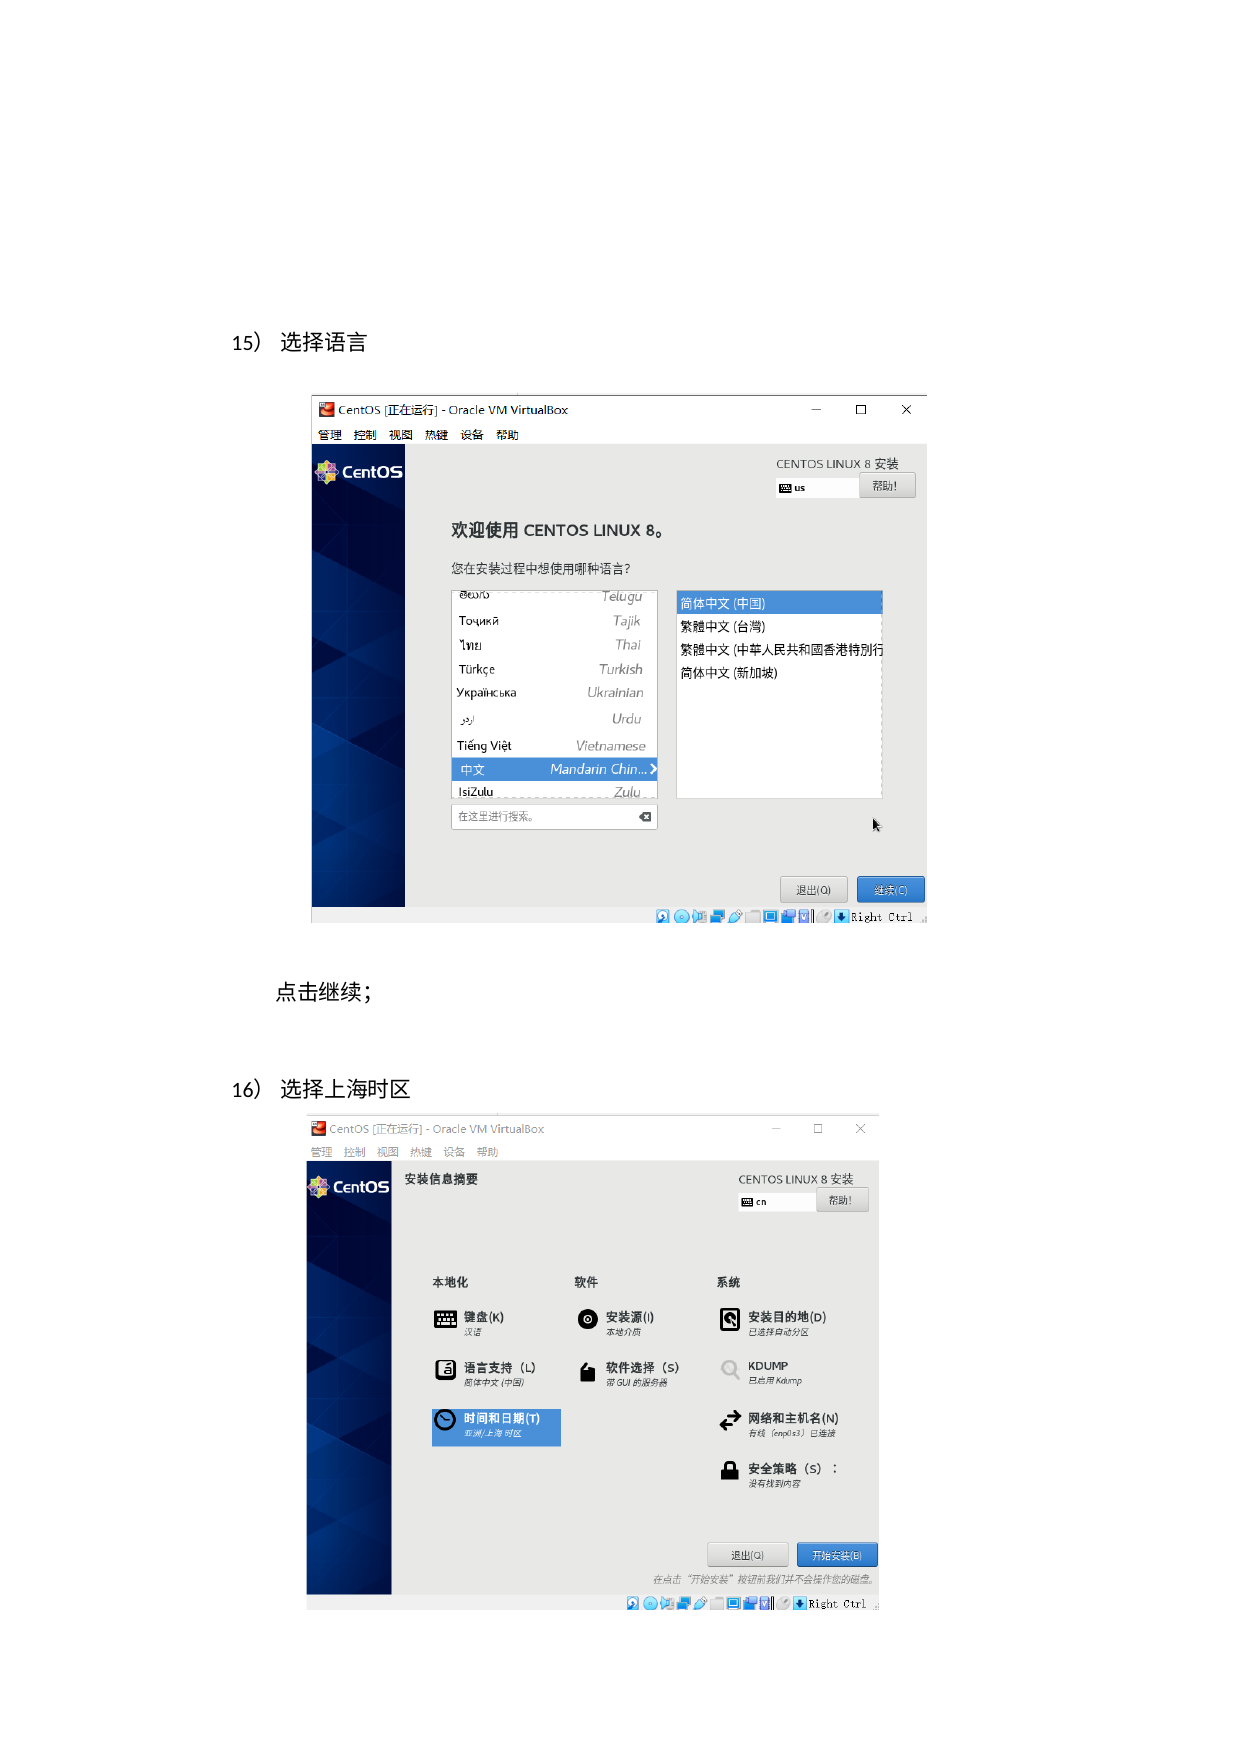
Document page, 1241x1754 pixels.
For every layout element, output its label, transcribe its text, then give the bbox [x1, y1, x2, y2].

list 选择上海时区 [231, 1072, 1053, 1104]
list 选择语言 [231, 324, 1053, 357]
picture [306, 1113, 879, 1610]
picture [311, 393, 927, 923]
text 点击继续； [187, 974, 1053, 1007]
